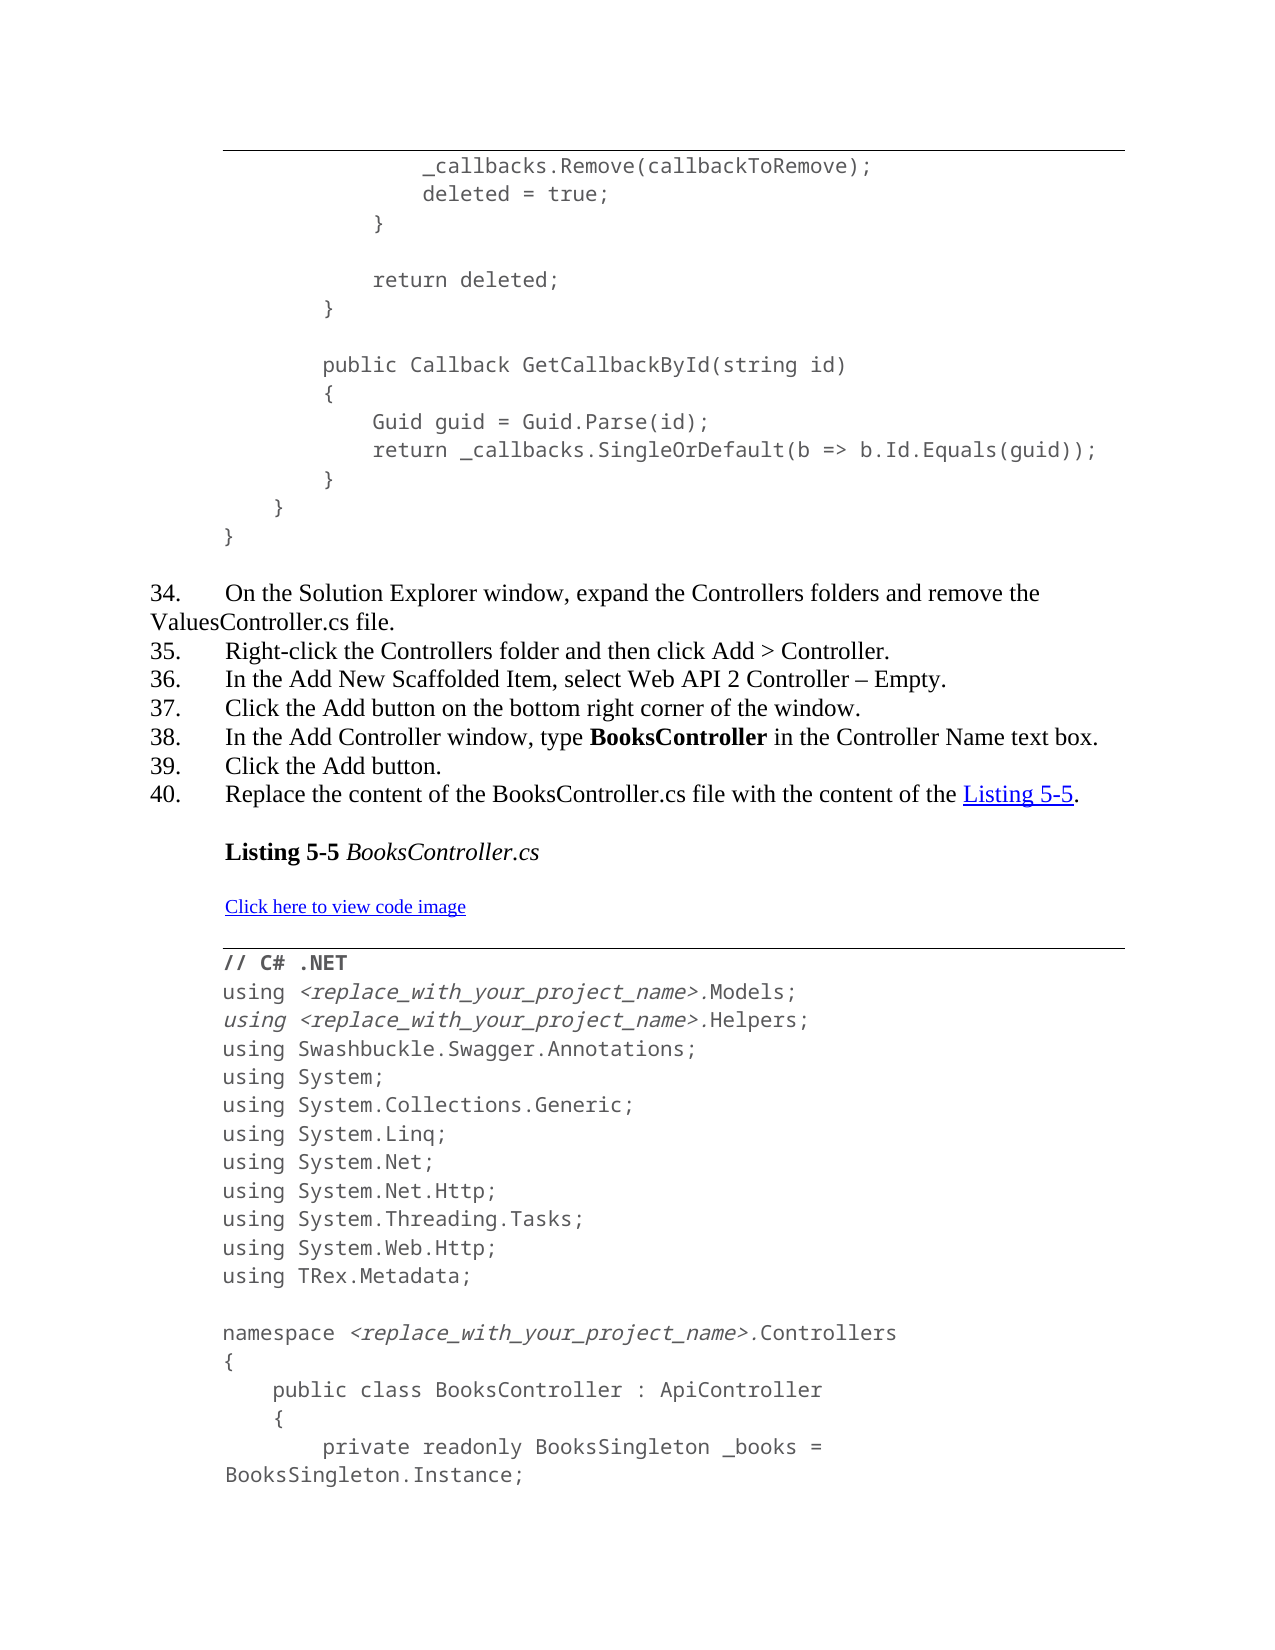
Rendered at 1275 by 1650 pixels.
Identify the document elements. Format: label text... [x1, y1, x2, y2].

text using Swashbuckle.Swagger.Annotations; [222, 1033, 1125, 1061]
text using System.Net; [222, 1146, 1125, 1175]
text // C# .NET [222, 949, 1125, 976]
text { [222, 377, 1125, 406]
text { [222, 1402, 1125, 1431]
text using TRex.Metadata; [222, 1260, 1125, 1290]
text } [222, 463, 1125, 491]
text using <replace_with_your_project_name>.Models; [222, 976, 1125, 1004]
text using System.Web.Http; [222, 1232, 1125, 1260]
list In the Add New Scaffolded Item, select Web API 2 Controller – Empty. [150, 664, 1125, 693]
text } [222, 520, 1125, 549]
text using System.Collections.Generic; [222, 1089, 1125, 1118]
text using System.Linq; [222, 1118, 1125, 1146]
text public class BooksController : ApiController [222, 1374, 1125, 1402]
list In the Add Controller window, type BooksController in the Controller Name text box. [150, 722, 1125, 751]
text Listing 5-5 BooksController.cs [225, 837, 1125, 866]
text } [222, 292, 1125, 322]
text } [222, 491, 1125, 520]
text public Callback GetCallbackById(string id) [222, 349, 1125, 377]
text return _callbacks.SingleOrDefault(b => b.Id.Equals(guid)); [222, 434, 1125, 463]
text return deleted; [222, 264, 1125, 292]
text using System.Threading.Tasks; [222, 1203, 1125, 1232]
text using System; [222, 1061, 1125, 1089]
text } [222, 207, 1125, 236]
text Guid guid = Guid.Parse(id); [222, 406, 1125, 434]
text deleted = true; [222, 178, 1125, 207]
text { [222, 1346, 1125, 1374]
text namespace <replace_with_your_project_name>.Controllers [222, 1317, 1125, 1346]
text using System.Net.Http; [222, 1175, 1125, 1203]
text using <replace_with_your_project_name>.Helpers; [222, 1004, 1125, 1033]
list Replace the content of the BooksController.cs file with the content of the Listing 5-5. [150, 779, 1125, 808]
text Click here to view code image [225, 895, 1125, 918]
list On the Solution Explorer window, expand the Controllers folders and remove the ValuesController.cs file. [150, 578, 1125, 636]
text private readonly BooksSingleton _books = BooksSingleton.Instance; [222, 1431, 1125, 1489]
list Click the Add button on the bottom right corner of the window. [150, 693, 1125, 722]
list Click the Add button. [150, 751, 1125, 779]
list Right-click the Controllers folder and then click Add > Controller. [150, 636, 1125, 664]
text _callbacks.Remove(callbackToRemove); [222, 151, 1125, 178]
